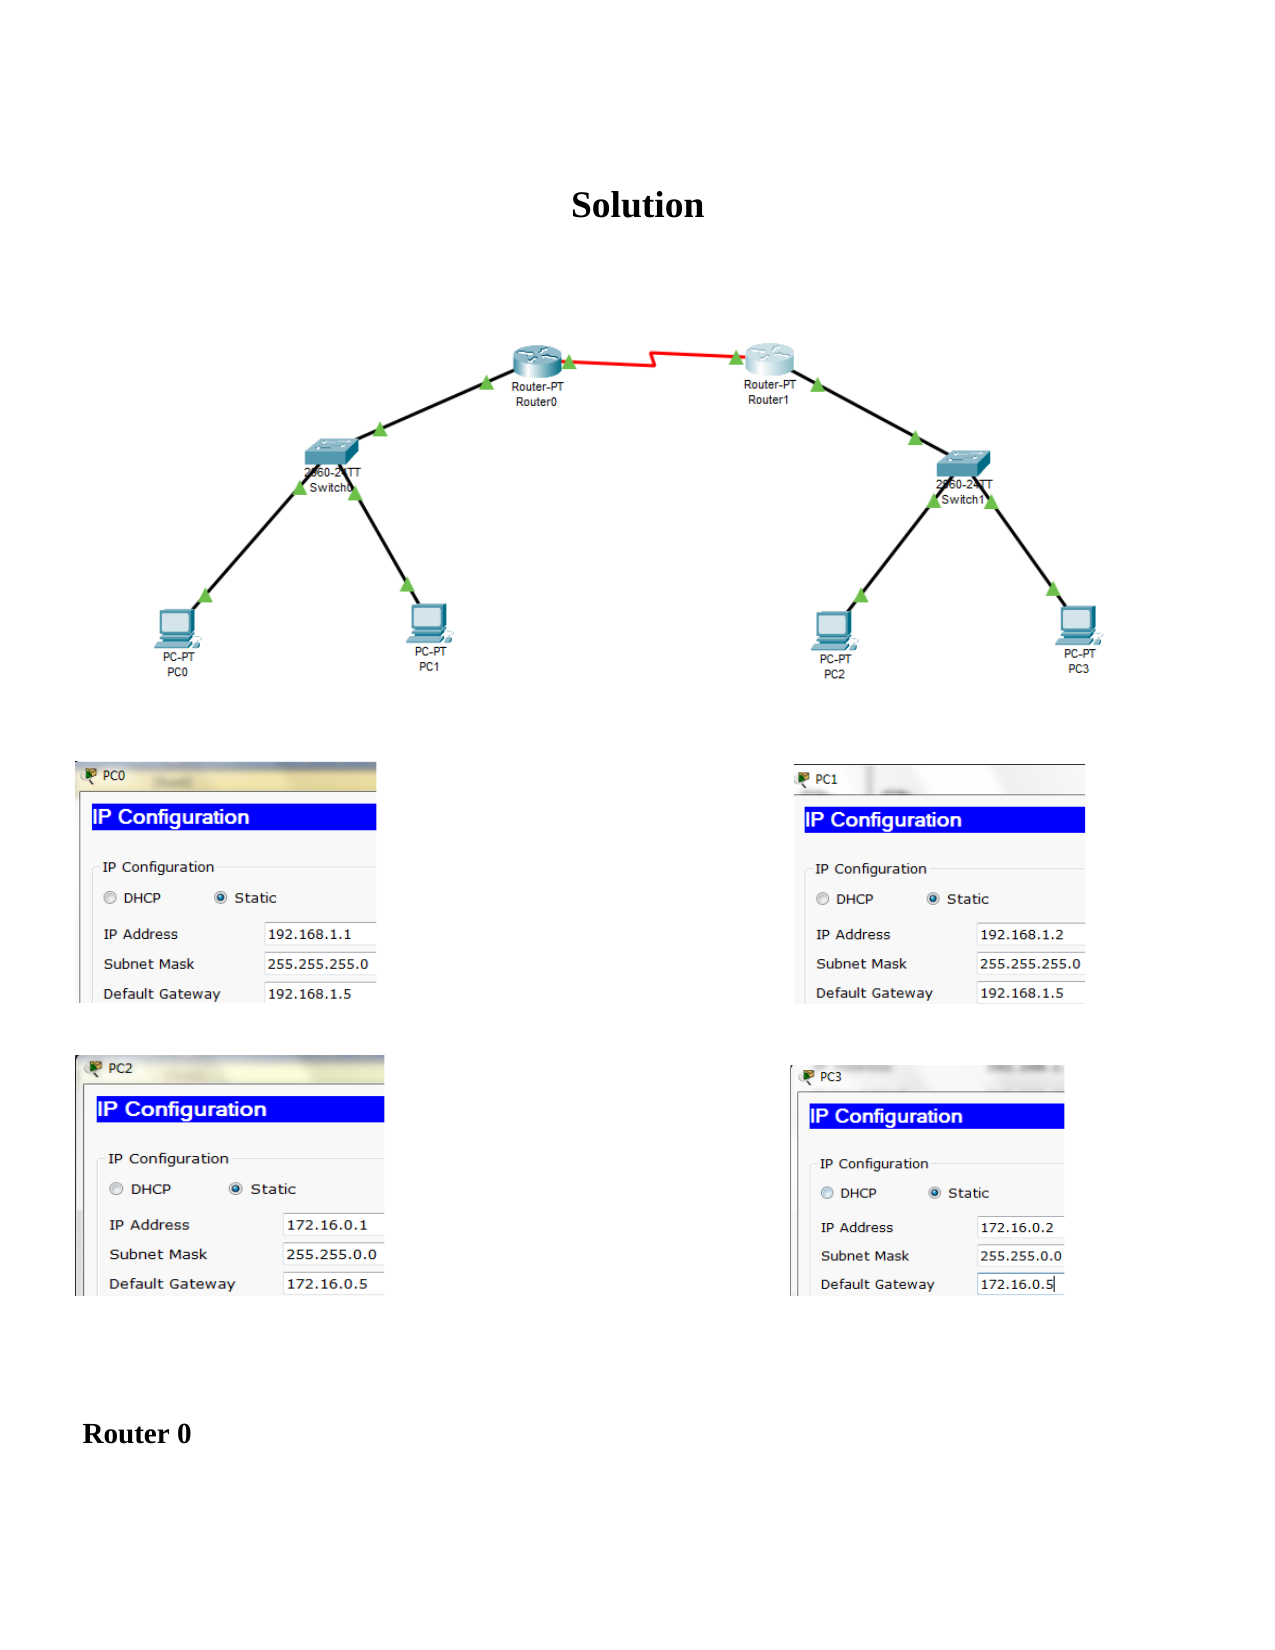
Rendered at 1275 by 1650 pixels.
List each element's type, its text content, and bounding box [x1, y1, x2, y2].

picture [790, 1065, 1065, 1296]
picture [75, 1055, 385, 1296]
text Solution [75, 183, 1200, 226]
picture [75, 761, 377, 1003]
picture [150, 253, 1125, 737]
text Router 0 [75, 1416, 1200, 1449]
picture [793, 764, 1086, 1004]
